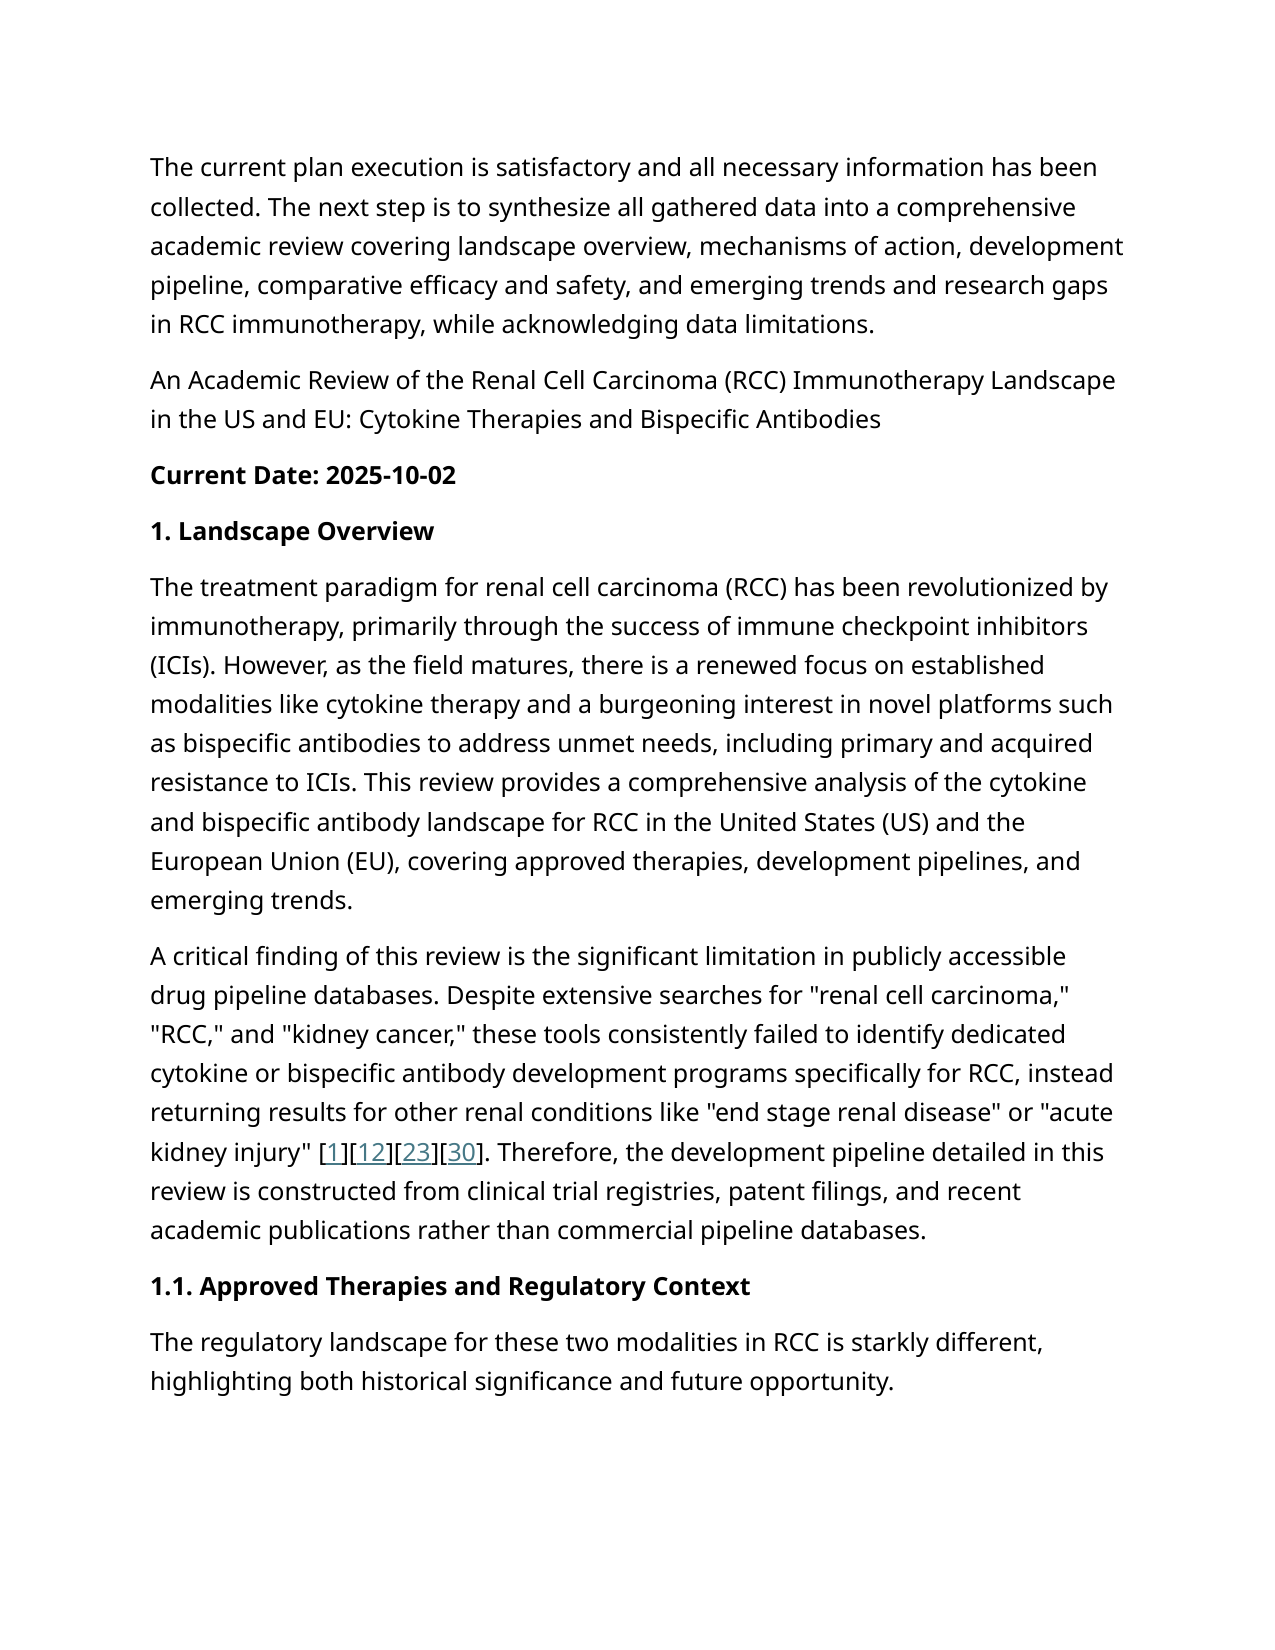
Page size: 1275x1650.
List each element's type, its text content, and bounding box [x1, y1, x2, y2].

text A critical finding of this review is the significant limitation in publicly accessible drug pipeline databases. Despite extensive searches for "renal cell carcinoma," "RCC," and "kidney cancer," these tools consistently failed to identify dedicated cytokine or bispecific antibody development programs specifically for RCC, instead returning results for other renal conditions like "end stage renal disease" or "acute kidney injury" [1][12][23][30]. Therefore, the development pipeline detailed in this review is constructed from clinical trial registries, patent filings, and recent academic publications rather than commercial pipeline databases. [150, 938, 1125, 1247]
text 1.1. Approved Therapies and Regulatory Context [150, 1268, 1125, 1302]
text An Academic Review of the Renal Cell Carcinoma (RCC) Immunotherapy Landscape in the US and EU: Cytokine Therapies and Bispecific Antibodies [150, 362, 1125, 436]
text The regulatory landscape for these two modalities in RCC is starkly different, highlighting both historical significance and future opportunity. [150, 1324, 1125, 1397]
text 1. Landscape Overview [150, 513, 1125, 547]
text The current plan execution is satisfactory and all necessary information has been collected. The next step is to synthesize all gathered data into a comprehensive academic review covering landscape overview, mechanisms of action, development pipeline, comparative efficacy and safety, and emerging trends and research gaps in RCC immunotherapy, while acknowledging data limitations. [150, 150, 1125, 341]
text The treatment paradigm for renal cell carcinoma (RCC) has been revolutionized by immunotherapy, primarily through the success of immune checkpoint inhibitors (ICIs). However, as the field matures, there is a renewed focus on established modalities like cytokine therapy and a burgeoning interest in novel platforms such as bispecific antibodies to address unmet needs, including primary and acquired resistance to ICIs. This review provides a comprehensive analysis of the cytokine and bispecific antibody landscape for RCC in the United States (US) and the European Union (EU), covering approved therapies, development pipelines, and emerging trends. [150, 569, 1125, 917]
text Current Date: 2025-10-02 [150, 457, 1125, 492]
